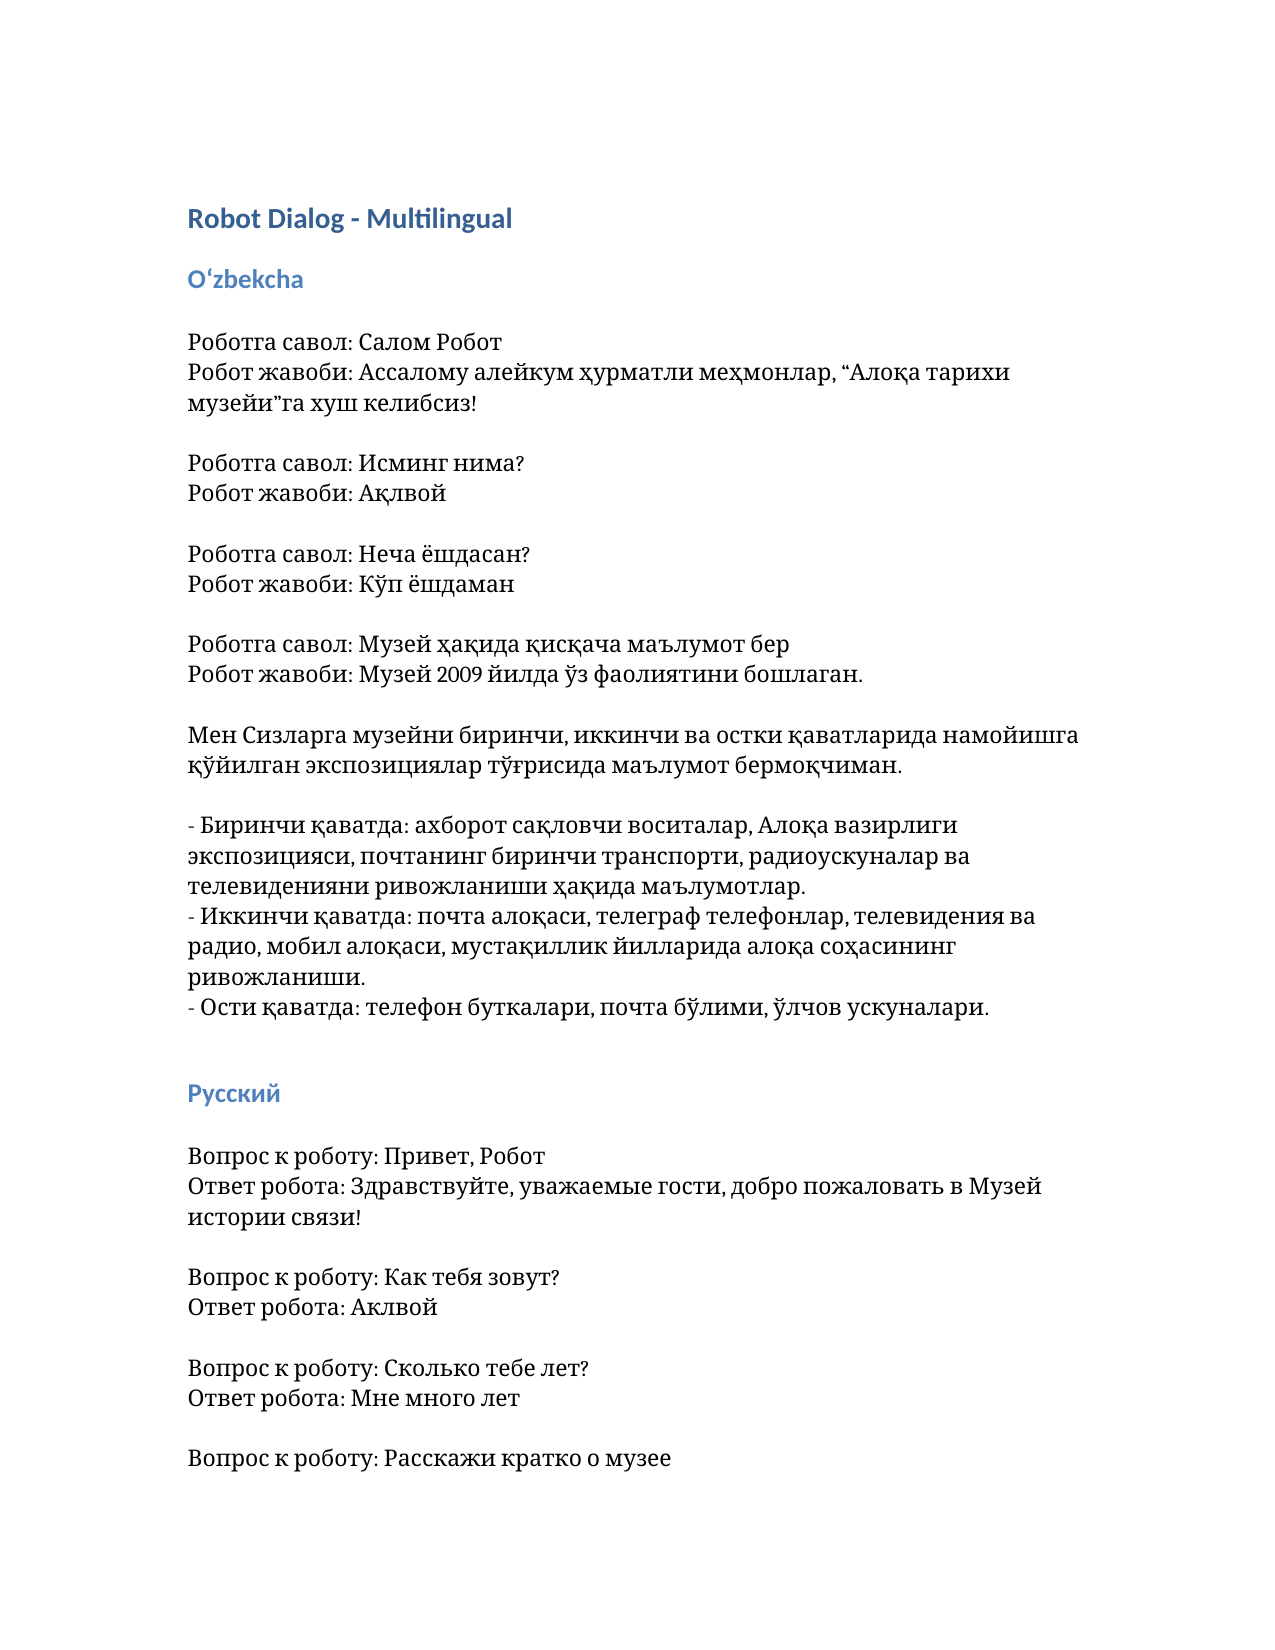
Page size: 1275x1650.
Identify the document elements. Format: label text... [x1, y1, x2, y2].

subtitle O‘zbekcha [187, 262, 1087, 295]
text Роботга савол: Салом Робот Робот жавоби: Ассалому алейкум ҳурматли меҳмонлар, “Алоқа тарихи музейи”га хуш келибсиз! Роботга савол: Исминг нима? Робот жавоби: Ақлвой Роботга савол: Неча ёшдасан? Робот жавоби: Кўп ёшдаман Роботга савол: Музей ҳақида қисқача маълумот бер Робот жавоби: Музей 2009 йилда ўз фаолиятини бошлаган. Мен Сизларга музейни биринчи, иккинчи ва остки қаватларида намойишга қўйилган экспозициялар тўғрисида маълумот бермоқчиман. - Биринчи қаватда: ахборот сақловчи воситалар, Алоқа вазирлиги экспозицияси, почтанинг биринчи транспорти, радиоускуналар ва телевиденияни ривожланиши ҳақида маълумотлар. - Иккинчи қаватда: почта алоқаси, телеграф телефонлар, телевидения ва радио, мобил алоқаси, мустақиллик йилларида алоқа соҳасининг ривожланиши. - Ости қаватда: телефон буткалари, почта бўлими, ўлчов ускуналари. [187, 300, 1087, 1051]
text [187, 1114, 1087, 1472]
subtitle Robot Dialog - Multilingual [187, 200, 1087, 236]
subtitle Русский [187, 1076, 1087, 1109]
